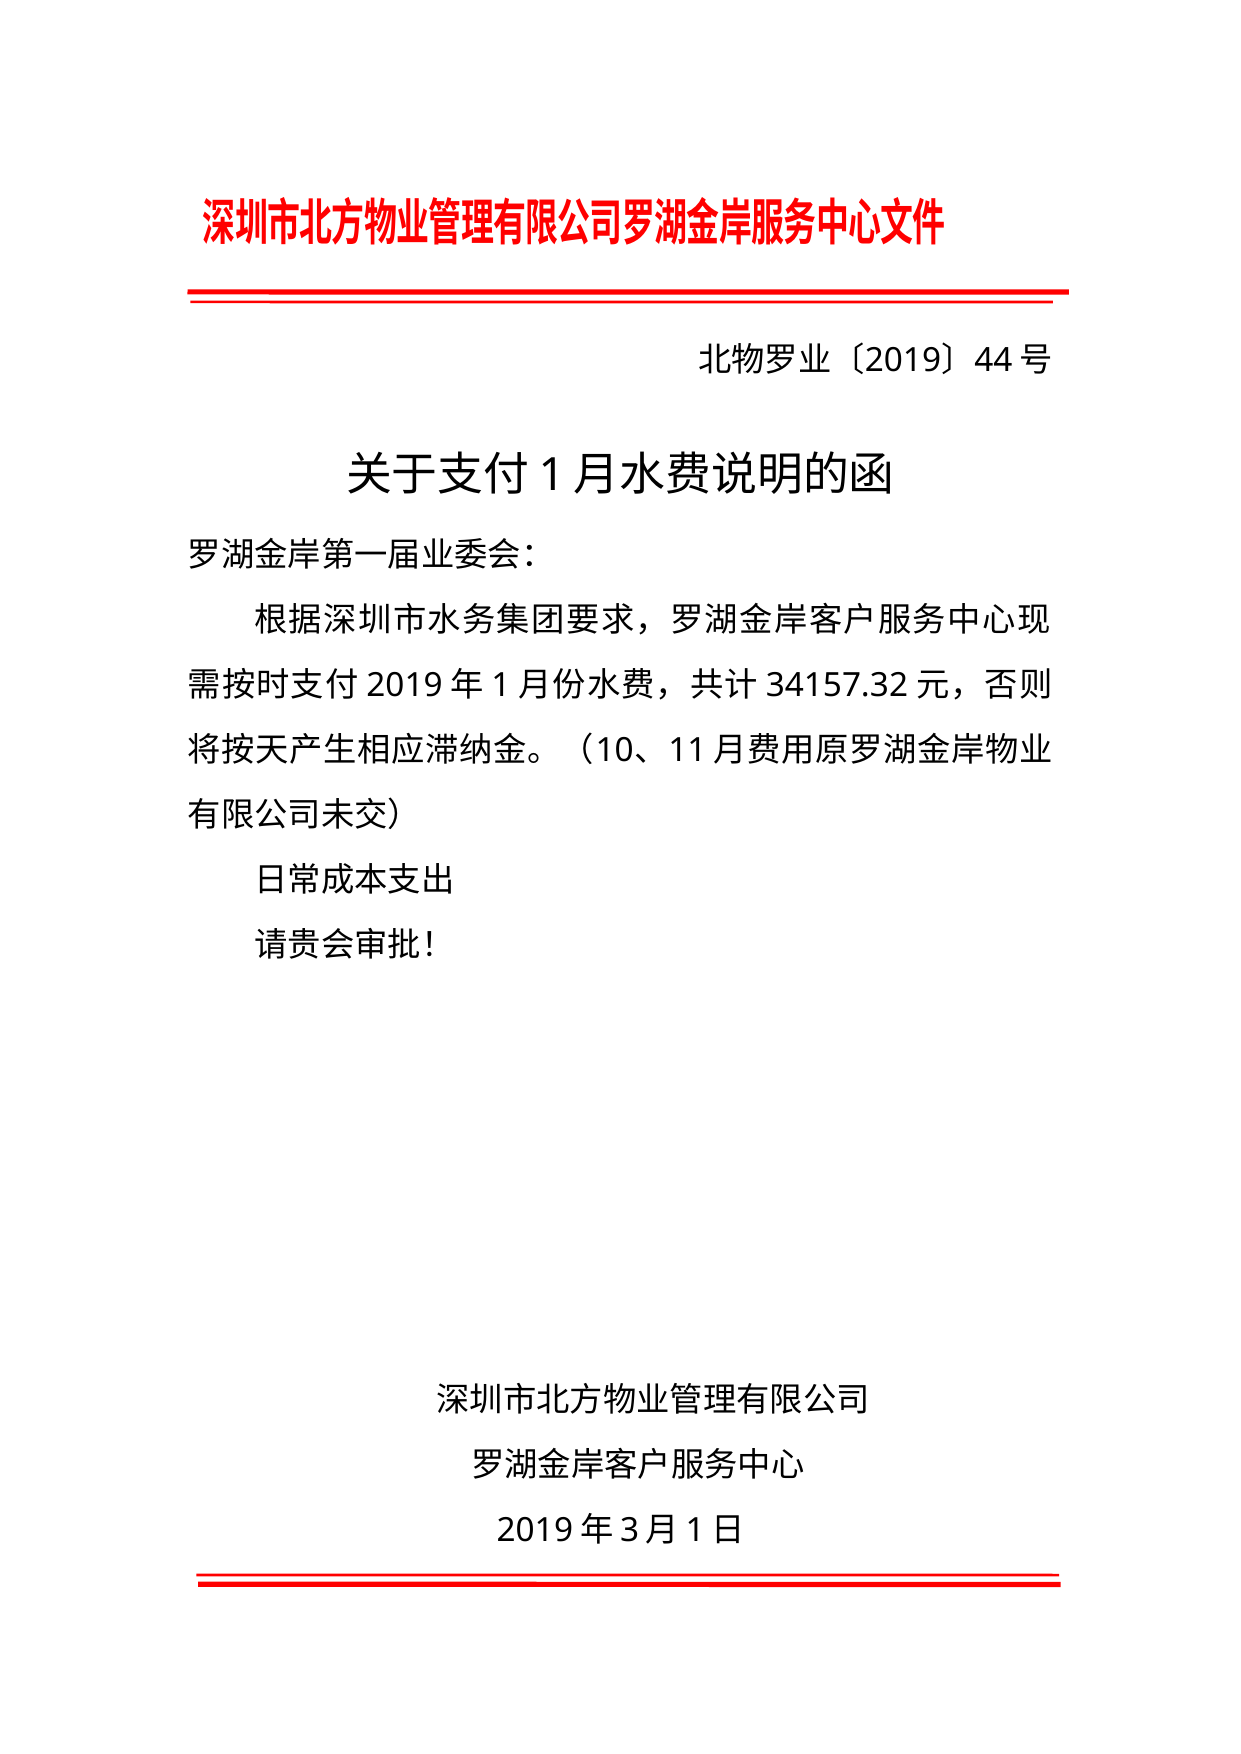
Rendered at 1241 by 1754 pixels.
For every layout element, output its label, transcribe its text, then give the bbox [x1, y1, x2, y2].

text 2019年3月1日 [187, 1494, 1053, 1559]
text 请贵会审批！ [187, 909, 1053, 974]
text 根据深圳市水务集团要求，罗湖金岸客户服务中心现需按时支付2019年1月份水费，共计34157.32元，否则将按天产生相应滞纳金。（10、11月费用原罗湖金岸物业有限公司未交） [187, 584, 1053, 844]
text 罗湖金岸客户服务中心 [187, 1429, 1053, 1494]
text 深圳市北方物业管理有限公司 [187, 1364, 1053, 1429]
text 关于支付1月水费说明的函 [187, 422, 1053, 519]
text 北物罗业〔2019〕44号 [187, 324, 1052, 389]
text 日常成本支出 [187, 844, 1053, 909]
text 罗湖金岸第一届业委会： [187, 519, 1053, 584]
